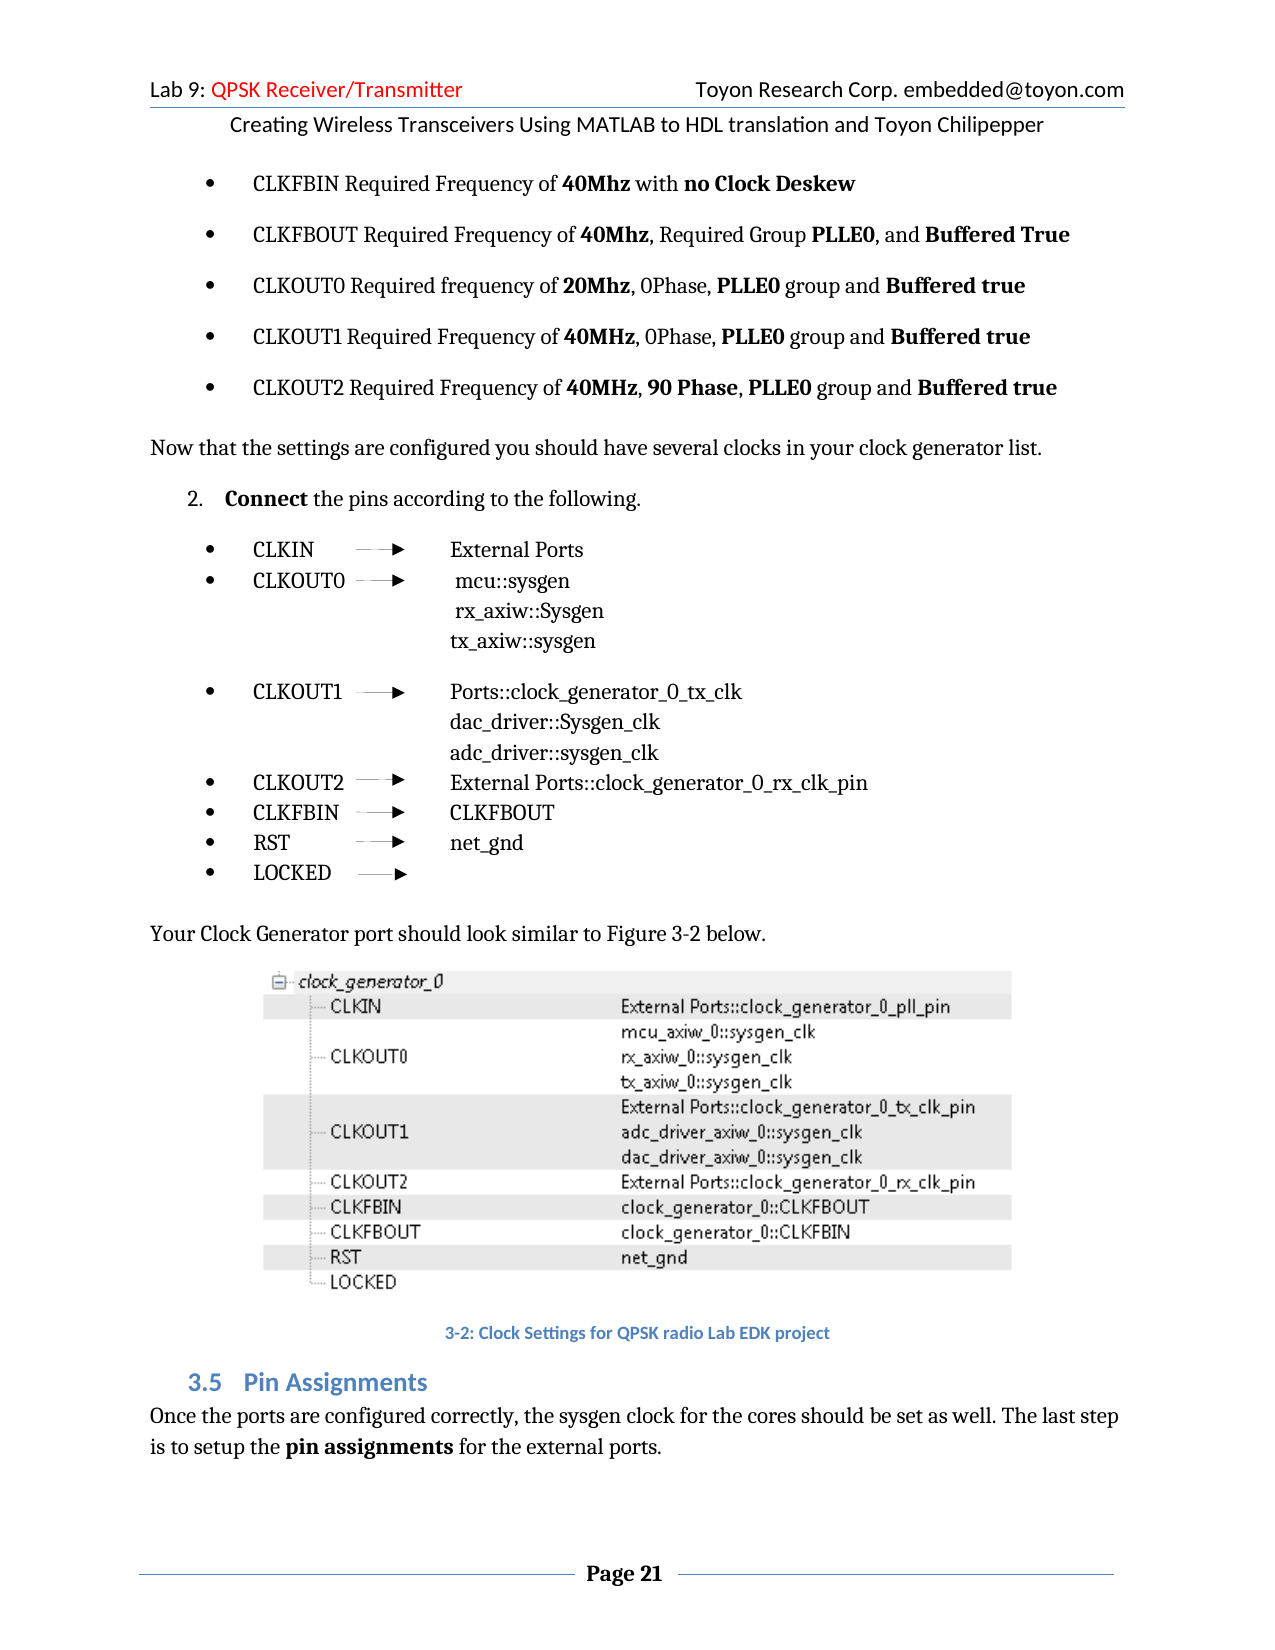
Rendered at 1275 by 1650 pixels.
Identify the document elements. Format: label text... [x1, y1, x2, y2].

list RST net_gnd [206, 830, 1125, 856]
text 3-2: Clock Settings for QPSK radio Lab EDK project [150, 1322, 1125, 1344]
list CLKFBOUT Required Frequency of 40Mhz, Required Group PLLE0, and Buffered True [206, 222, 1125, 248]
list CLKOUT2 External Ports::clock_generator_0_rx_clk_pin [206, 769, 1125, 796]
list LOCKED [206, 860, 1125, 886]
list CLKFBIN CLKFBOUT [206, 800, 1125, 826]
text Your Clock Generator port should look similar to Figure 3-2 below. [150, 921, 1125, 947]
list CLKOUT0 mcu::sysgen [206, 567, 1125, 594]
list adc_driver::sysgen_clk [403, 739, 1125, 766]
text rx_axiw::Sysgen [375, 598, 1125, 624]
list Connect the pins according to the following. [187, 486, 1125, 512]
list CLKOUT1 Ports::clock_generator_0_tx_clk [206, 679, 1125, 705]
text Once the ports are configured correctly, the sysgen clock for the cores should be set as well. The last step is to setup the pin assignments for the external ports. [150, 1403, 1125, 1460]
list CLKFBIN Required Frequency of 40Mhz with no Clock Deskew [206, 171, 1125, 197]
list dac_driver::Sysgen_clk [403, 709, 1125, 735]
text tx_axiw::sysgen [375, 628, 1125, 654]
list CLKOUT0 Required frequency of 20Mhz, 0Phase, PLLE0 group and Buffered true [206, 273, 1125, 299]
text Now that the settings are configured you should have several clocks in your clock generator list. [150, 435, 1125, 461]
subtitle 3.5 Pin Assignments [187, 1365, 1125, 1398]
picture [263, 971, 1012, 1297]
list CLKOUT2 Required Frequency of 40MHz, 90 Phase, PLLE0 group and Buffered true [206, 375, 1125, 401]
list CLKOUT1 Required Frequency of 40MHz, 0Phase, PLLE0 group and Buffered true [206, 324, 1125, 350]
list CLKIN External Ports [206, 537, 1125, 563]
